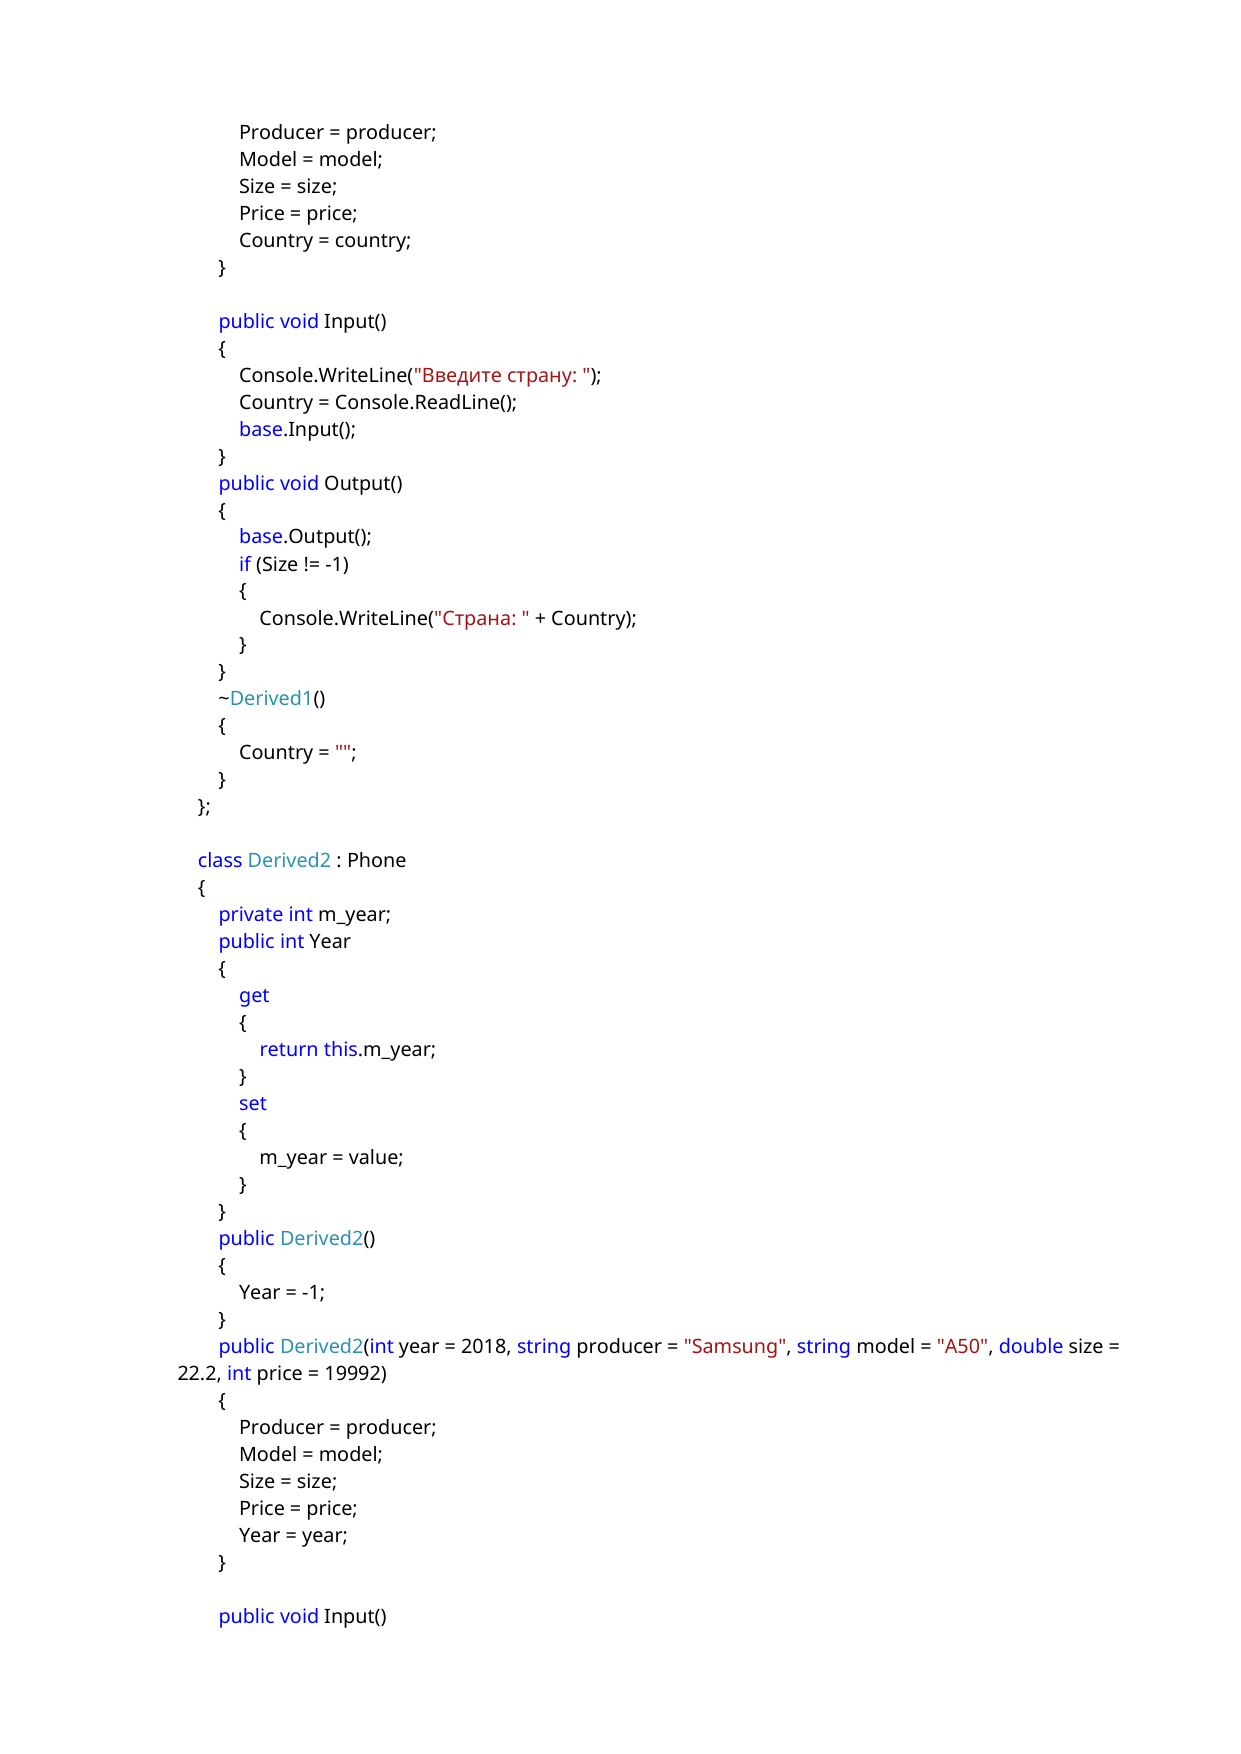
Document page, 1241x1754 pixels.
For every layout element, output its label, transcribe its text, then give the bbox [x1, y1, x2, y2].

text return this.m_year; [177, 1035, 1152, 1062]
text { [177, 334, 1152, 361]
text } [177, 442, 1152, 469]
text public int Year [177, 927, 1152, 954]
text Country = country; [177, 226, 1152, 253]
text Model = model; [177, 145, 1152, 172]
text public Derived2() [177, 1224, 1152, 1251]
text base.Input(); [177, 415, 1152, 442]
text } [177, 1548, 1152, 1575]
text Price = price; [177, 1494, 1152, 1521]
text Size = size; [177, 172, 1152, 199]
text { [177, 496, 1152, 523]
text Console.WriteLine("Страна: " + Country); [177, 604, 1152, 631]
text class Derived2 : Phone [177, 847, 1152, 873]
text } [177, 658, 1152, 685]
text } [177, 1170, 1152, 1197]
text Year = year; [177, 1521, 1152, 1548]
text } [177, 631, 1152, 658]
text base.Output(); [177, 523, 1152, 550]
text ~Derived1() [177, 685, 1152, 712]
text { [177, 712, 1152, 739]
text Country = ""; [177, 739, 1152, 766]
text { [177, 577, 1152, 604]
text Price = price; [177, 199, 1152, 226]
text }; [177, 793, 1152, 819]
text public Derived2(int year = 2018, string producer = "Samsung", string model = "A50", double size = 22.2, int price = 19992) [177, 1332, 1152, 1386]
text } [177, 1062, 1152, 1089]
text { [177, 1251, 1152, 1278]
text m_year = value; [177, 1143, 1152, 1170]
text { [177, 873, 1152, 901]
text public void Input() [177, 1602, 1152, 1629]
text public void Output() [177, 469, 1152, 496]
text } [177, 1305, 1152, 1332]
text } [177, 253, 1152, 280]
text { [177, 1008, 1152, 1035]
text Producer = producer; [177, 1413, 1152, 1440]
text Size = size; [177, 1467, 1152, 1494]
text Year = -1; [177, 1278, 1152, 1305]
text Console.WriteLine("Введите страну: "); [177, 361, 1152, 388]
text } [177, 766, 1152, 793]
text { [177, 1386, 1152, 1413]
text if (Size != -1) [177, 550, 1152, 577]
text Country = Console.ReadLine(); [177, 388, 1152, 415]
text Producer = producer; [177, 118, 1152, 145]
text Model = model; [177, 1440, 1152, 1467]
text get [177, 981, 1152, 1008]
text { [177, 1116, 1152, 1143]
text set [177, 1089, 1152, 1116]
text { [177, 954, 1152, 981]
text public void Input() [177, 307, 1152, 334]
text private int m_year; [177, 901, 1152, 927]
text } [177, 1197, 1152, 1224]
